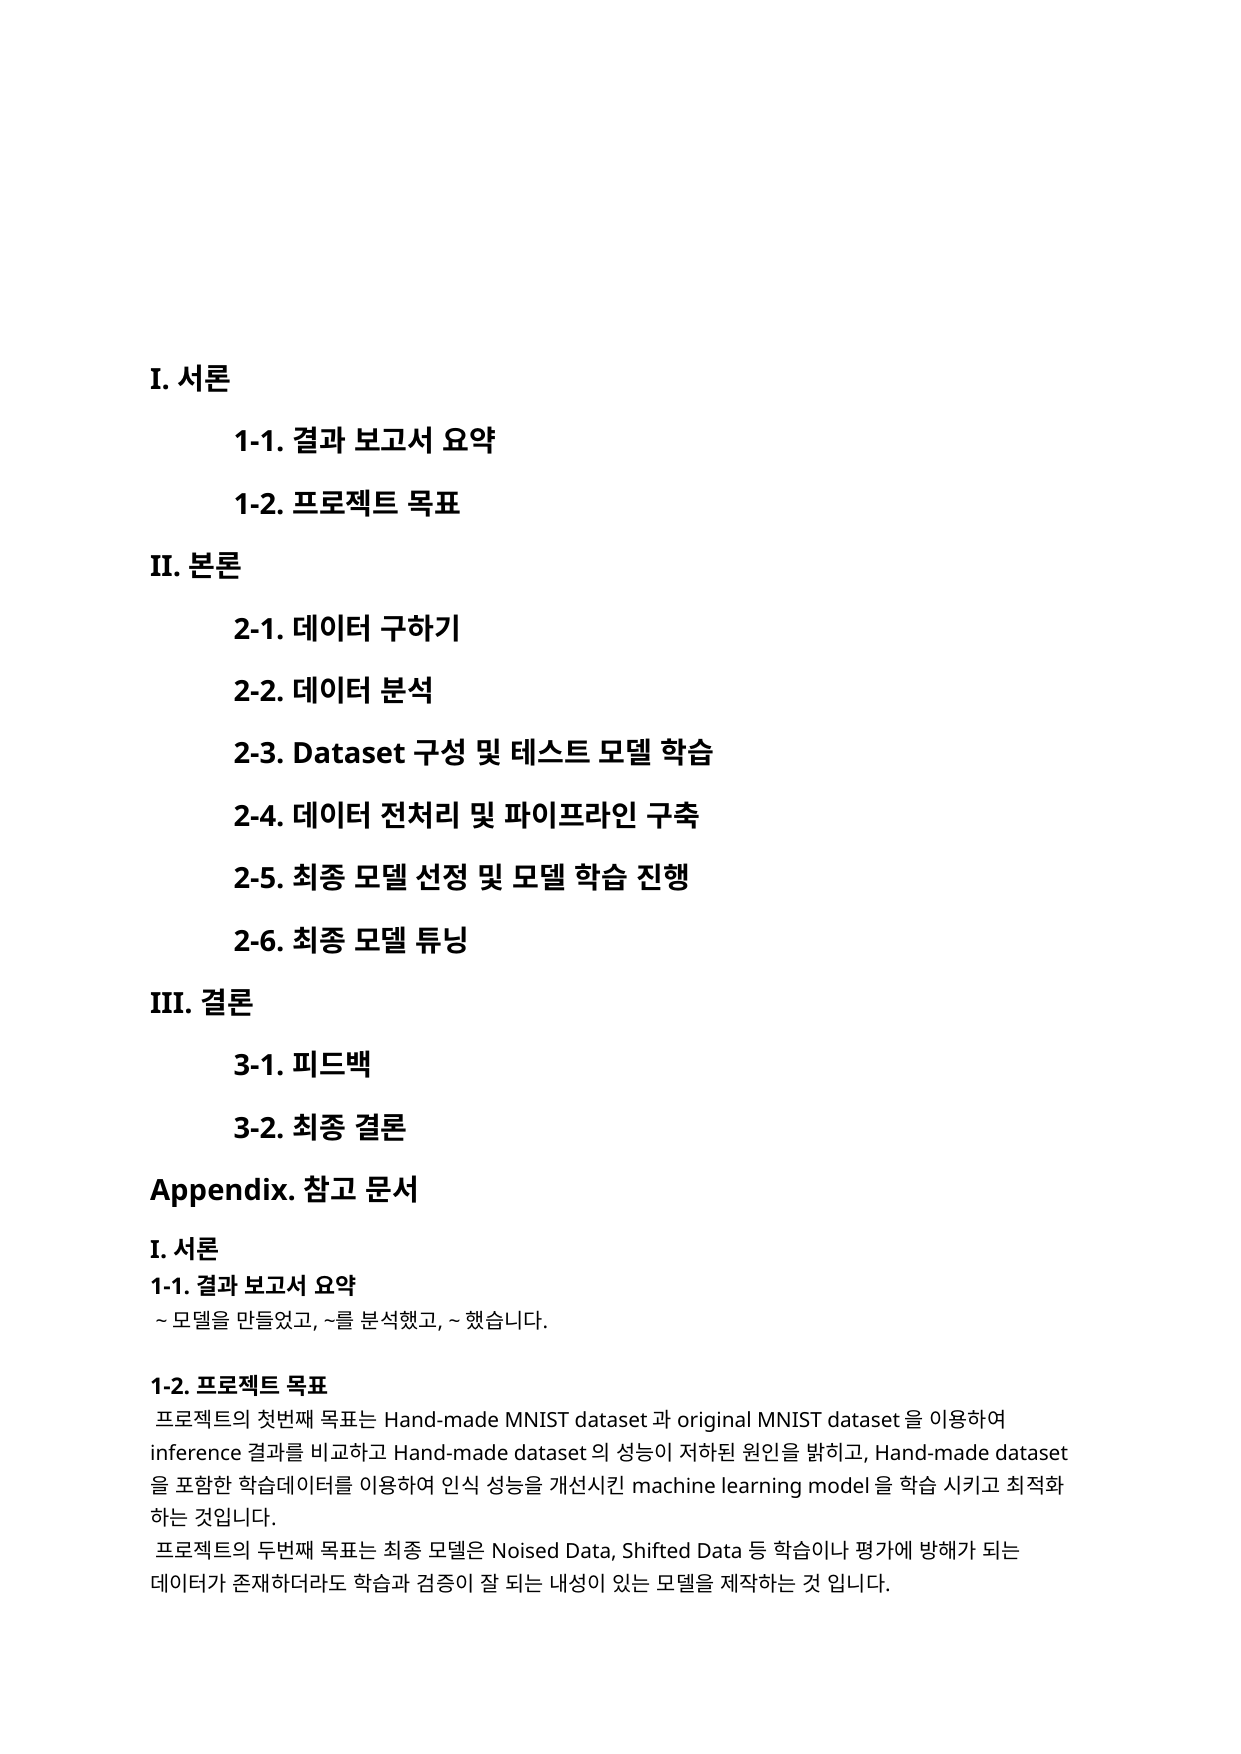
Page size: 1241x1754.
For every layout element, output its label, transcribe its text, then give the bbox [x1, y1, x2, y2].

text III. 결론 [150, 979, 1090, 1022]
text 1-2. 프로젝트 목표 [150, 480, 1090, 523]
text 2-1. 데이터 구하기 [150, 605, 1090, 648]
text 프로젝트의 두번째 목표는 최종 모델은 Noised Data, Shifted Data 등 학습이나 평가에 방해가 되는 데이터가 존재하더라도 학습과 검증이 잘 되는 내성이 있는 모델을 제작하는 것 입니다. [150, 1534, 1090, 1597]
text Appendix. 참고 문서 [150, 1167, 1090, 1209]
text 3-2. 최종 결론 [150, 1104, 1090, 1147]
text I. 서론 [150, 1229, 1090, 1265]
text 2-6. 최종 모델 튜닝 [150, 917, 1090, 959]
text 2-5. 최종 모델 선정 및 모델 학습 진행 [150, 855, 1090, 897]
text 1-2. 프로젝트 목표 [150, 1367, 1090, 1401]
text 1-1. 결과 보고서 요약 [150, 1268, 1090, 1302]
text 프로젝트의 첫번째 목표는 Hand-made MNIST dataset과 original MNIST dataset을 이용하여 inference 결과를 비교하고 Hand-made dataset의 성능이 저하된 원인을 밝히고, Hand-made dataset을 포함한 학습데이터를 이용하여 인식 성능을 개선시킨 machine learning model을 학습 시키고 최적화 하는 것입니다. [150, 1403, 1090, 1532]
text 2-4. 데이터 전처리 및 파이프라인 구축 [150, 792, 1090, 835]
text 2-3. Dataset 구성 및 테스트 모델 학습 [150, 730, 1090, 772]
text 1-1. 결과 보고서 요약 [150, 418, 1090, 460]
text ~ 모델을 만들었고, ~를 분석했고, ~ 했습니다. [150, 1304, 1090, 1334]
text 3-1. 피드백 [150, 1042, 1090, 1084]
text II. 본론 [150, 543, 1090, 585]
text 2-2. 데이터 분석 [150, 668, 1090, 710]
text I. 서론 [150, 356, 1090, 398]
